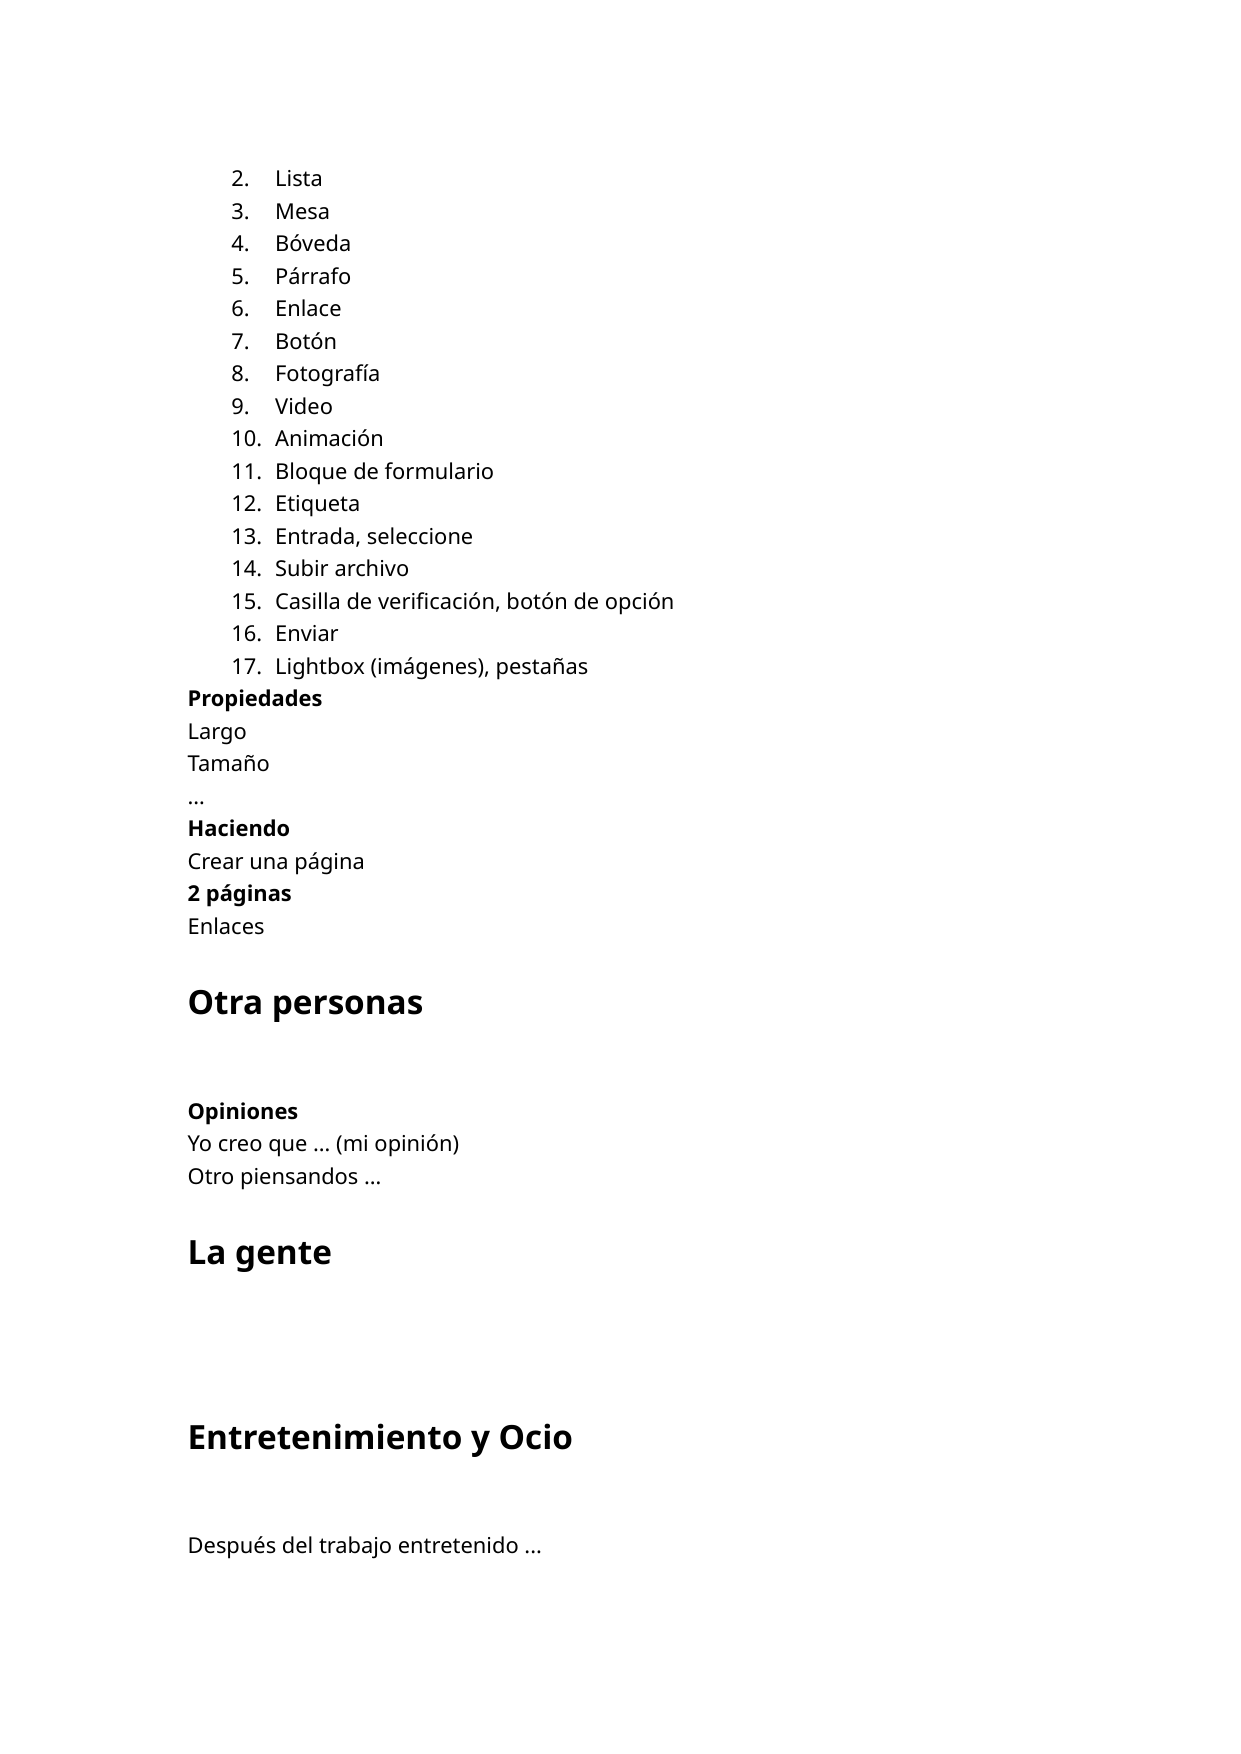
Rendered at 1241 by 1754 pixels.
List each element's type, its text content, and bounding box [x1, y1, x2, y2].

list Fotografía [187, 357, 1053, 389]
list Lightbox (imágenes), pestañas [187, 649, 1053, 682]
list Casilla de verificación, botón de opción [187, 584, 1053, 617]
list Etiqueta [187, 487, 1053, 519]
list Entrada, seleccione [187, 519, 1053, 552]
text … [187, 779, 1053, 812]
subtitle La gente [187, 1219, 1053, 1284]
subtitle Entretenimiento y Ocio [187, 1404, 1053, 1469]
text Largo [187, 714, 1053, 747]
text Haciendo [187, 812, 1053, 844]
list Párrafo [187, 259, 1053, 292]
text Propiedades [187, 682, 1053, 714]
text Crear una página [187, 844, 1053, 877]
text Después del trabajo entretenido ... [187, 1529, 1053, 1561]
list Bloque de formulario [187, 454, 1053, 487]
subtitle Otra personas [187, 969, 1053, 1034]
text Enlaces [187, 909, 1053, 942]
list Bóveda [187, 227, 1053, 259]
list Subir archivo [187, 552, 1053, 584]
list Enlace [187, 292, 1053, 324]
list Video [187, 389, 1053, 422]
text Tamaño [187, 747, 1053, 779]
text 2 páginas [187, 877, 1053, 909]
text Yo creo que … (mi opinión) [187, 1127, 1053, 1159]
text Opiniones [187, 1094, 1053, 1127]
list Enviar [187, 617, 1053, 649]
list Animación [187, 422, 1053, 454]
list Mesa [187, 194, 1053, 227]
text Otro piensandos … [187, 1159, 1053, 1192]
list Lista [187, 162, 1053, 194]
list Botón [187, 324, 1053, 357]
